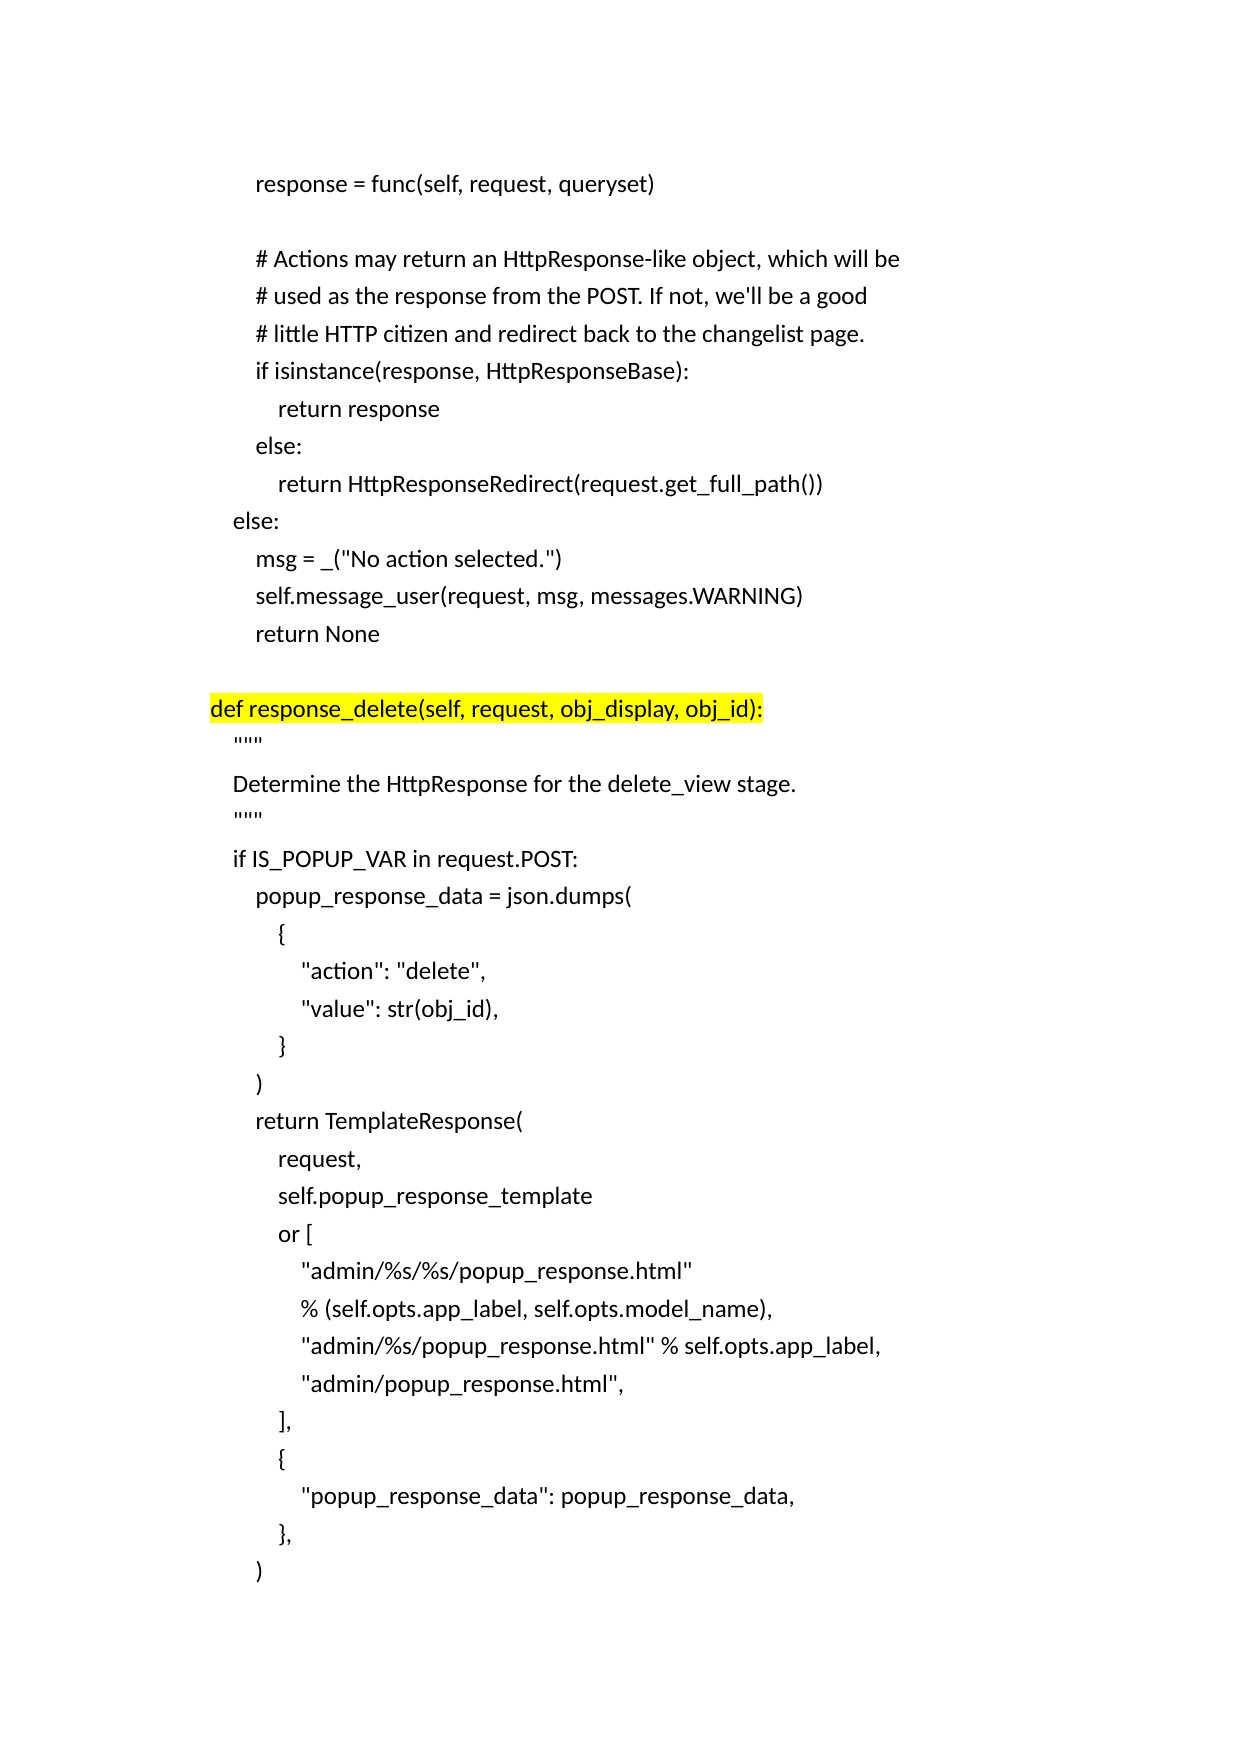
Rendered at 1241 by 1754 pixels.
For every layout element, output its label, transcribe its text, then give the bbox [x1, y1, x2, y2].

text ], [187, 1402, 1053, 1439]
text ) [187, 1064, 1053, 1102]
text response = func(self, request, queryset) [187, 164, 1053, 202]
text else: [187, 427, 1053, 464]
text else: [187, 502, 1053, 539]
text return response [187, 389, 1053, 427]
text """ [187, 727, 1053, 764]
text "admin/%s/%s/popup_response.html" [187, 1252, 1053, 1289]
text ) [187, 1552, 1053, 1589]
text self.message_user(request, msg, messages.WARNING) [187, 577, 1053, 614]
text return HttpResponseRedirect(request.get_full_path()) [187, 464, 1053, 502]
text "popup_response_data": popup_response_data, [187, 1477, 1053, 1514]
text return TemplateResponse( [187, 1102, 1053, 1139]
text # little HTTP citizen and redirect back to the changelist page. [187, 314, 1053, 352]
text self.popup_response_template [187, 1177, 1053, 1214]
text Determine the HttpResponse for the delete_view stage. [187, 764, 1053, 802]
text "admin/%s/popup_response.html" % self.opts.app_label, [187, 1327, 1053, 1364]
text }, [187, 1514, 1053, 1552]
text def response_delete(self, request, obj_display, obj_id): [187, 689, 1053, 727]
text "admin/popup_response.html", [187, 1364, 1053, 1402]
text { [187, 914, 1053, 952]
text popup_response_data = json.dumps( [187, 877, 1053, 914]
text % (self.opts.app_label, self.opts.model_name), [187, 1289, 1053, 1327]
text # used as the response from the POST. If not, we'll be a good [187, 277, 1053, 314]
text # Actions may return an HttpResponse-like object, which will be [187, 239, 1053, 277]
text request, [187, 1139, 1053, 1177]
text if IS_POPUP_VAR in request.POST: [187, 839, 1053, 877]
text msg = _("No action selected.") [187, 539, 1053, 577]
text "action": "delete", [187, 952, 1053, 989]
text return None [187, 614, 1053, 652]
text } [187, 1027, 1053, 1064]
text if isinstance(response, HttpResponseBase): [187, 352, 1053, 389]
text "value": str(obj_id), [187, 989, 1053, 1027]
text or [ [187, 1214, 1053, 1252]
text { [187, 1439, 1053, 1477]
text """ [187, 802, 1053, 839]
